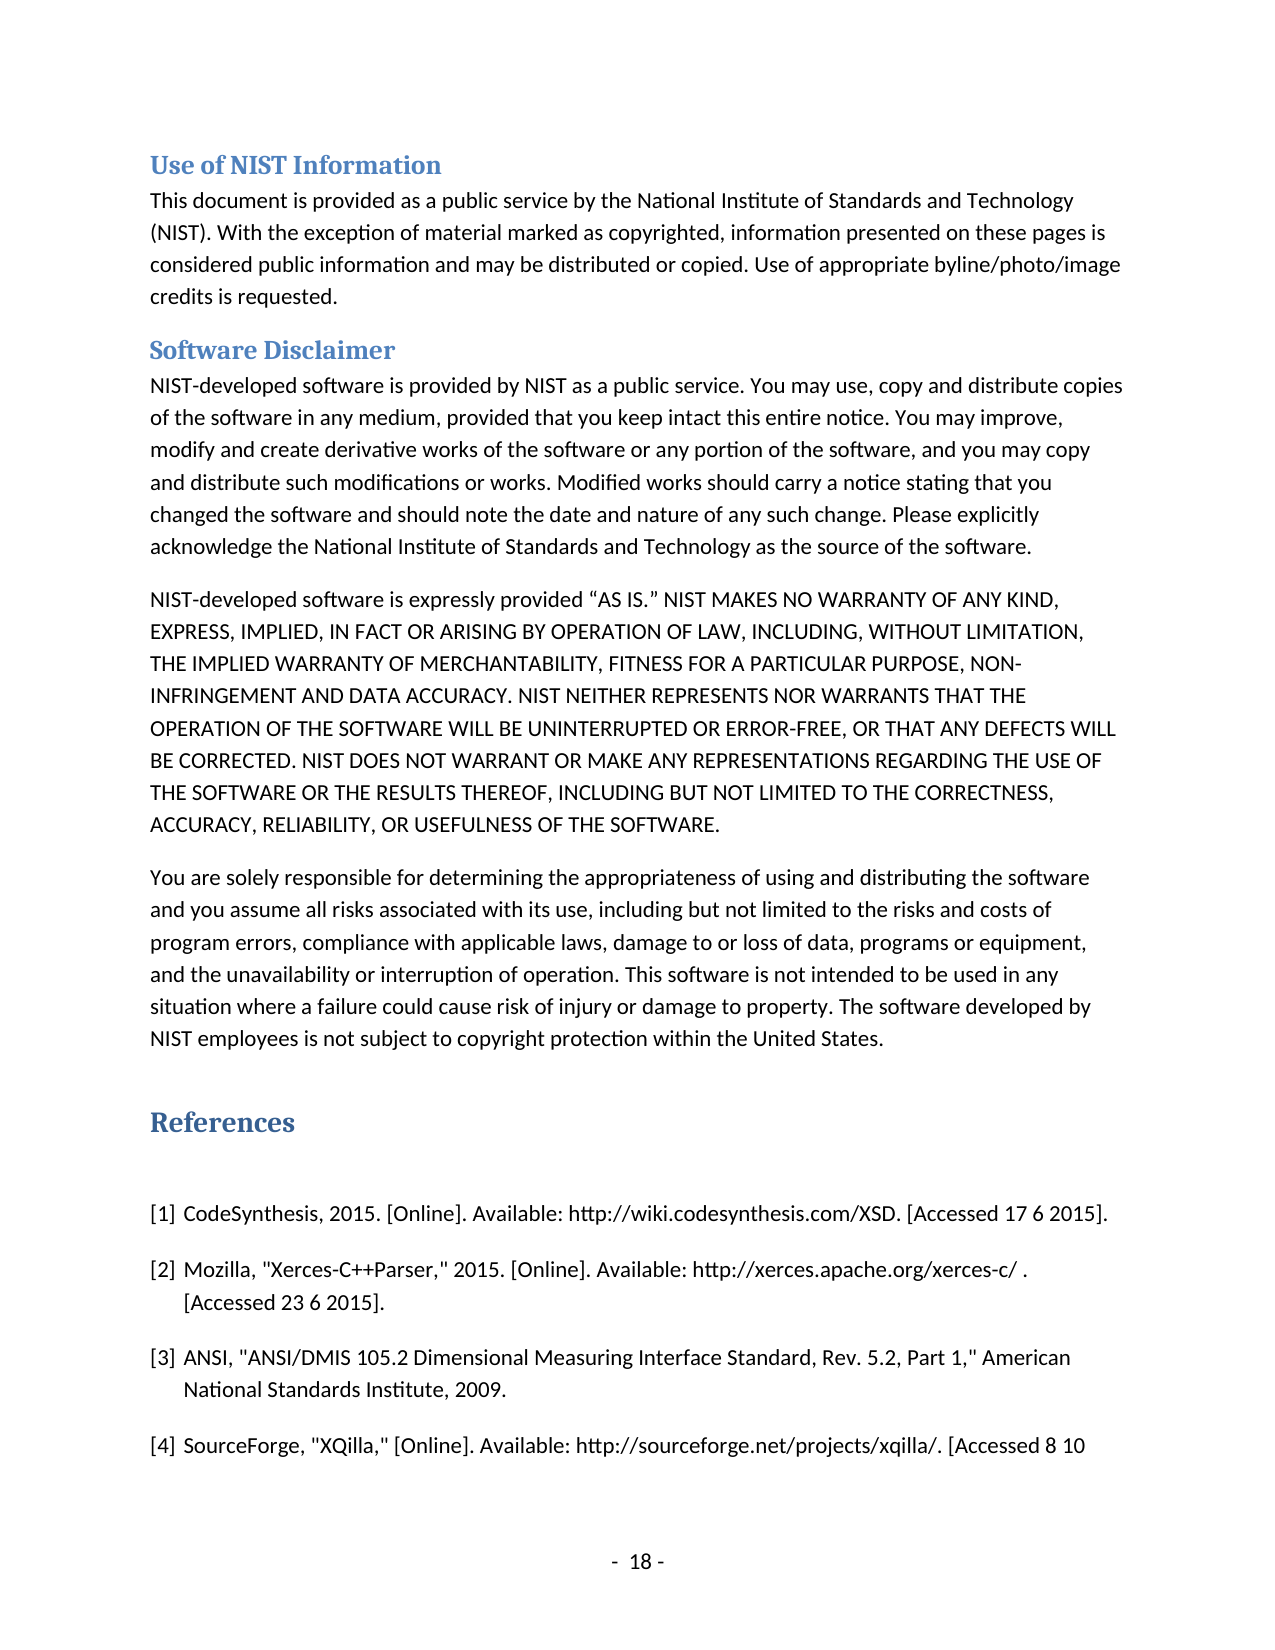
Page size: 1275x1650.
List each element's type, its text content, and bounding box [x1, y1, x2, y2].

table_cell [182, 1430, 1123, 1486]
table_header CodeSynthesis, 2015. [Online]. Available: http://wiki.codesynthesis.com/XSD. [Accessed 17 6 2015]. [182, 1198, 1123, 1254]
text This document is provided as a public service by the National Institute of Standards and Technology (NIST). With the exception of material marked as copyrighted, information presented on these pages is considered public information and may be distributed or copied. Use of appropriate byline/photo/image credits is requested. [150, 186, 1125, 310]
subtitle Use of NIST Information [150, 150, 1125, 181]
table_cell Mozilla, "Xerces-C++Parser," 2015. [Online]. Available: http://xerces.apache.org/xerces-c/ . [Accessed 23 6 2015]. [182, 1254, 1123, 1342]
subtitle Software Disclaimer [150, 335, 1125, 366]
text NIST-developed software is expressly provided “AS IS.” NIST MAKES NO WARRANTY OF ANY KIND, EXPRESS, IMPLIED, IN FACT OR ARISING BY OPERATION OF LAW, INCLUDING, WITHOUT LIMITATION, THE IMPLIED WARRANTY OF MERCHANTABILITY, FITNESS FOR A PARTICULAR PURPOSE, NON-INFRINGEMENT AND DATA ACCURACY. NIST NEITHER REPRESENTS NOR WARRANTS THAT THE OPERATION OF THE SOFTWARE WILL BE UNINTERRUPTED OR ERROR-FREE, OR THAT ANY DEFECTS WILL BE CORRECTED. NIST DOES NOT WARRANT OR MAKE ANY REPRESENTATIONS REGARDING THE USE OF THE SOFTWARE OR THE RESULTS THEREOF, INCLUDING BUT NOT LIMITED TO THE CORRECTNESS, ACCURACY, RELIABILITY, OR USEFULNESS OF THE SOFTWARE. [150, 585, 1125, 838]
table_cell [3] [149, 1342, 182, 1430]
subtitle References [150, 1106, 1125, 1140]
text You are solely responsible for determining the appropriateness of using and distributing the software and you assume all risks associated with its use, including but not limited to the risks and costs of program errors, compliance with applicable laws, damage to or loss of data, programs or equipment, and the unavailability or interruption of operation. This software is not intended to be used in any situation where a failure could cause risk of injury or damage to property. The software developed by NIST employees is not subject to copyright protection within the United States. [150, 863, 1125, 1052]
text NIST-developed software is provided by NIST as a public service. You may use, copy and distribute copies of the software in any medium, provided that you keep intact this entire notice. You may improve, modify and create derivative works of the software or any portion of the software, and you may copy and distribute such modifications or works. Modified works should carry a notice stating that you changed the software and should note the date and nature of any such change. Please explicitly acknowledge the National Institute of Standards and Technology as the source of the software. [150, 371, 1125, 560]
table_cell [4] [149, 1430, 182, 1486]
table_cell [2] [149, 1254, 182, 1342]
table_header [1] [149, 1198, 182, 1254]
table_cell ANSI, "ANSI/DMIS 105.2 Dimensional Measuring Interface Standard, Rev. 5.2, Part 1," American National Standards Institute, 2009. [182, 1342, 1123, 1430]
